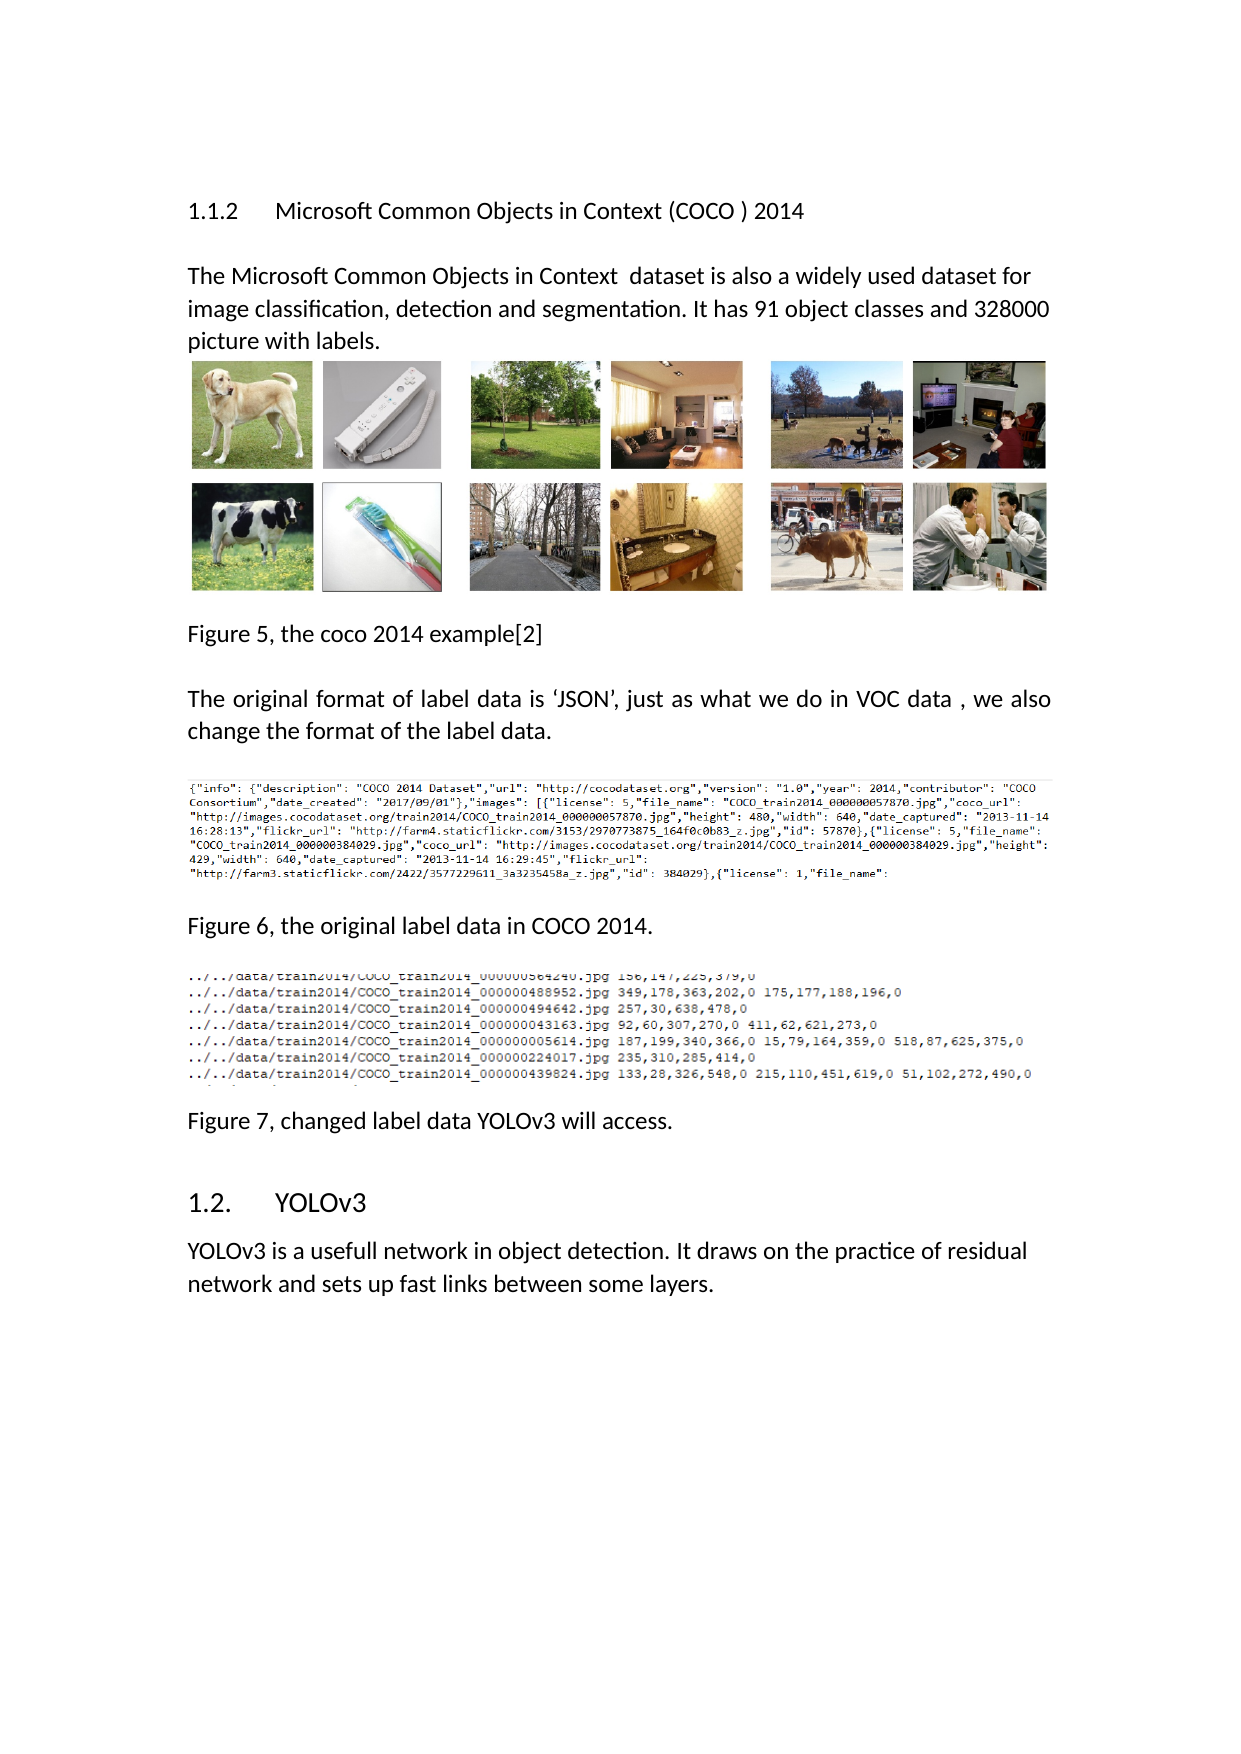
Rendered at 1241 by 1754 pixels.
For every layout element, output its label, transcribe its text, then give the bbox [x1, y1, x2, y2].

picture [187, 357, 1053, 595]
text 1.1.2 Microsoft Common Objects in Context (COCO ) 2014 [187, 194, 1053, 227]
text The original format of label data is ‘JSON’, just as what we do in VOC data , we also change the format of the label data. [187, 682, 1053, 747]
text Figure 6, the original label data in COCO 2014. [187, 909, 1053, 942]
picture [187, 974, 1053, 1086]
text Figure 7, changed label data YOLOv3 will access. [187, 1104, 1053, 1137]
text The Microsoft Common Objects in Context dataset is also a widely used dataset for image classification, detection and segmentation. It has 91 object classes and 328000 picture with labels. [187, 259, 1053, 357]
picture [187, 779, 1053, 882]
text Figure 5, the coco 2014 example[2] [187, 617, 1053, 649]
list YOLOv3 [187, 1169, 1053, 1234]
text YOLOv3 is a usefull network in object detection. It draws on the practice of residual network and sets up fast links between some layers. [187, 1234, 1053, 1299]
